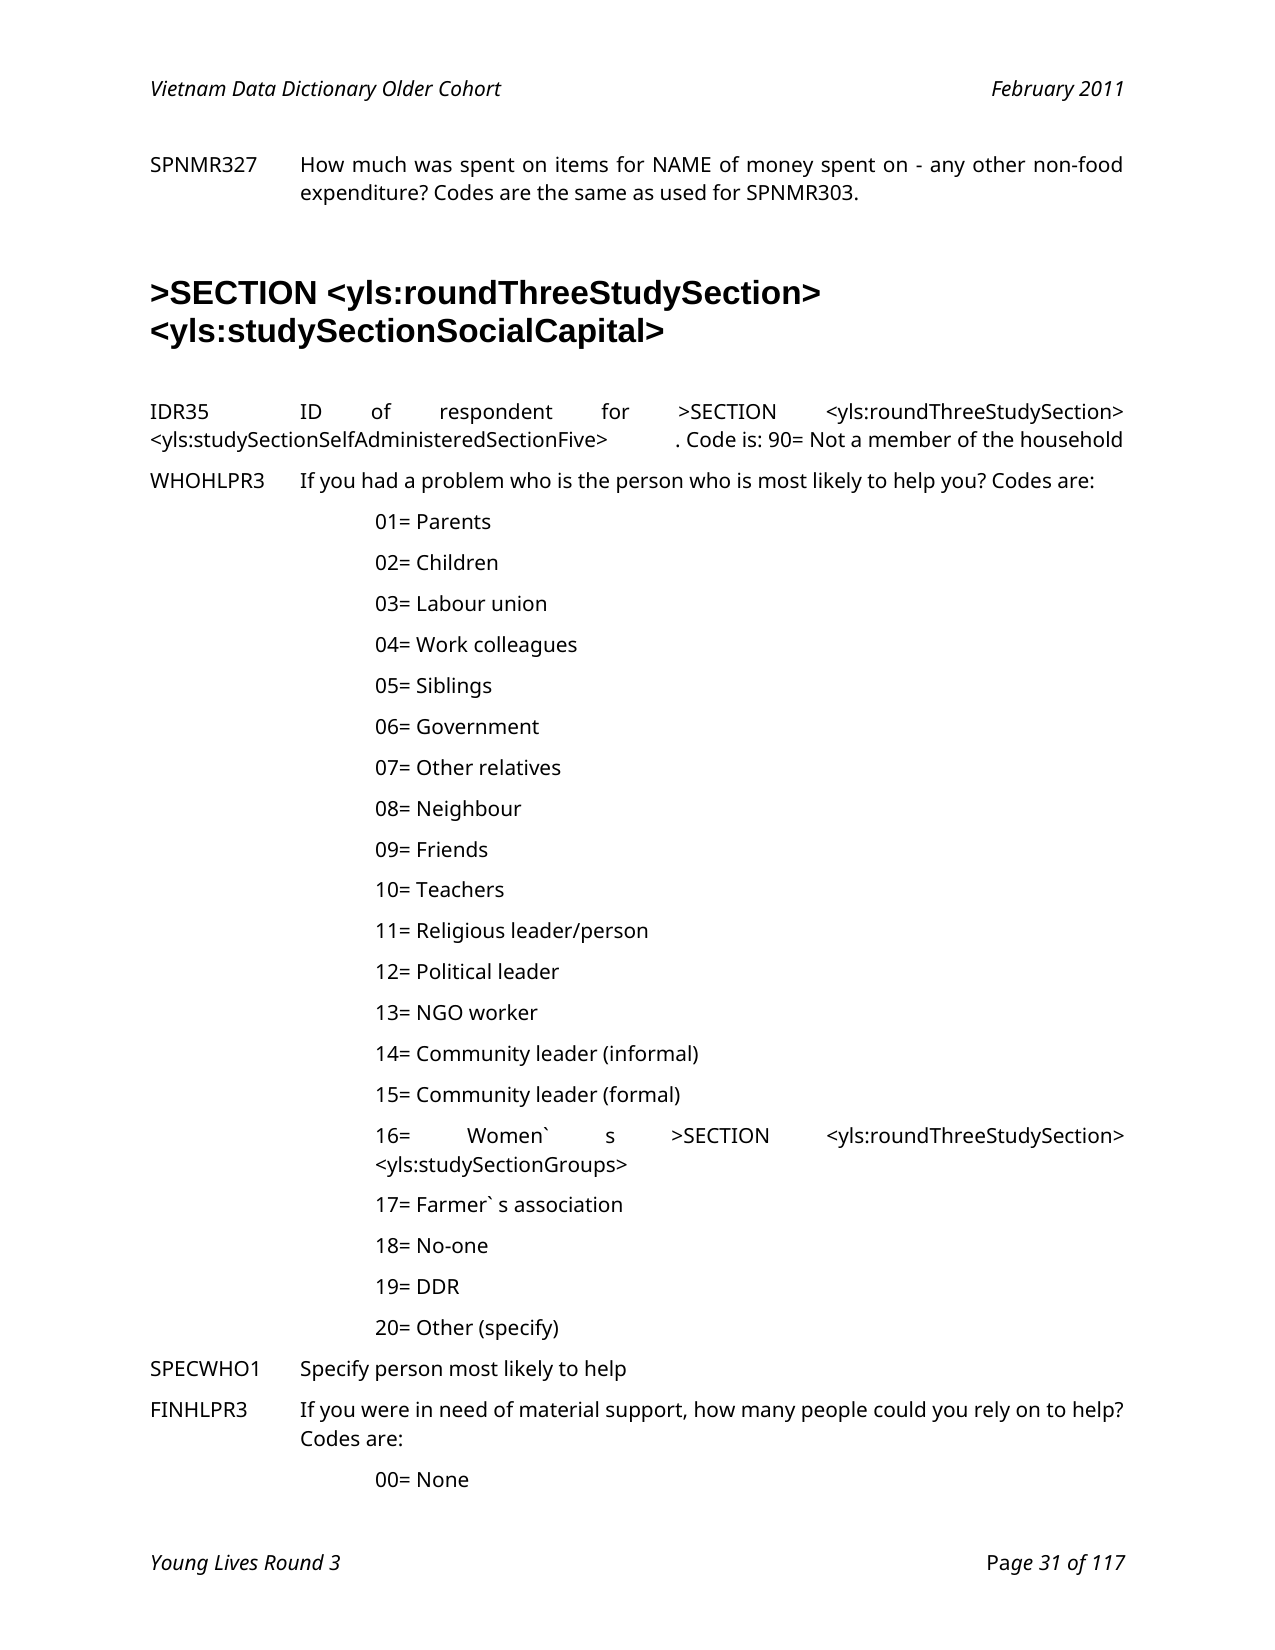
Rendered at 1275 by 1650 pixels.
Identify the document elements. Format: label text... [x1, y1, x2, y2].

text 09= Friends [375, 835, 1125, 863]
text 12= Political leader [375, 957, 1125, 986]
text 13= NGO worker [375, 998, 1125, 1027]
text 02= Children [375, 548, 1125, 577]
text FINHLPR3 If you were in need of material support, how many people could you rely on to help? Codes are: [150, 1395, 1125, 1452]
text 06= Government [375, 712, 1125, 740]
text 08= Neighbour [375, 794, 1125, 822]
text SPNMR327 How much was spent on items for NAME of money spent on - any other non-food expenditure? Codes are the same as used for SPNMR303. [150, 150, 1125, 207]
text 03= Labour union [375, 589, 1125, 617]
text 18= No-one [375, 1232, 1125, 1260]
text 07= Other relatives [375, 753, 1125, 781]
text 10= Teachers [375, 876, 1125, 904]
text 01= Parents [375, 507, 1125, 536]
text 15= Community leader (formal) [375, 1080, 1125, 1109]
text 16= Women` s >SECTION <yls:roundThreeStudySection> <yls:studySectionGroups> [375, 1121, 1125, 1178]
text 05= Siblings [375, 671, 1125, 699]
text IDR35 ID of respondent for >SECTION <yls:roundThreeStudySection> <yls:studySectionSelfAdministeredSectionFive> . Code is: 90= Not a member of the household [150, 397, 1125, 454]
text 04= Work colleagues [375, 630, 1125, 658]
subtitle >SECTION <yls:roundThreeStudySection> <yls:studySectionSocialCapital> [150, 273, 1125, 350]
text 14= Community leader (informal) [375, 1039, 1125, 1068]
text 20= Other (specify) [375, 1313, 1125, 1342]
text 17= Farmer` s association [375, 1191, 1125, 1219]
text WHOHLPR3 If you had a problem who is the person who is most likely to help you? Codes are: [150, 466, 1125, 495]
text 11= Religious leader/person [375, 917, 1125, 945]
text SPECWHO1 Specify person most likely to help [150, 1354, 1125, 1383]
text 19= DDR [375, 1272, 1125, 1301]
text 00= None [375, 1465, 1125, 1493]
